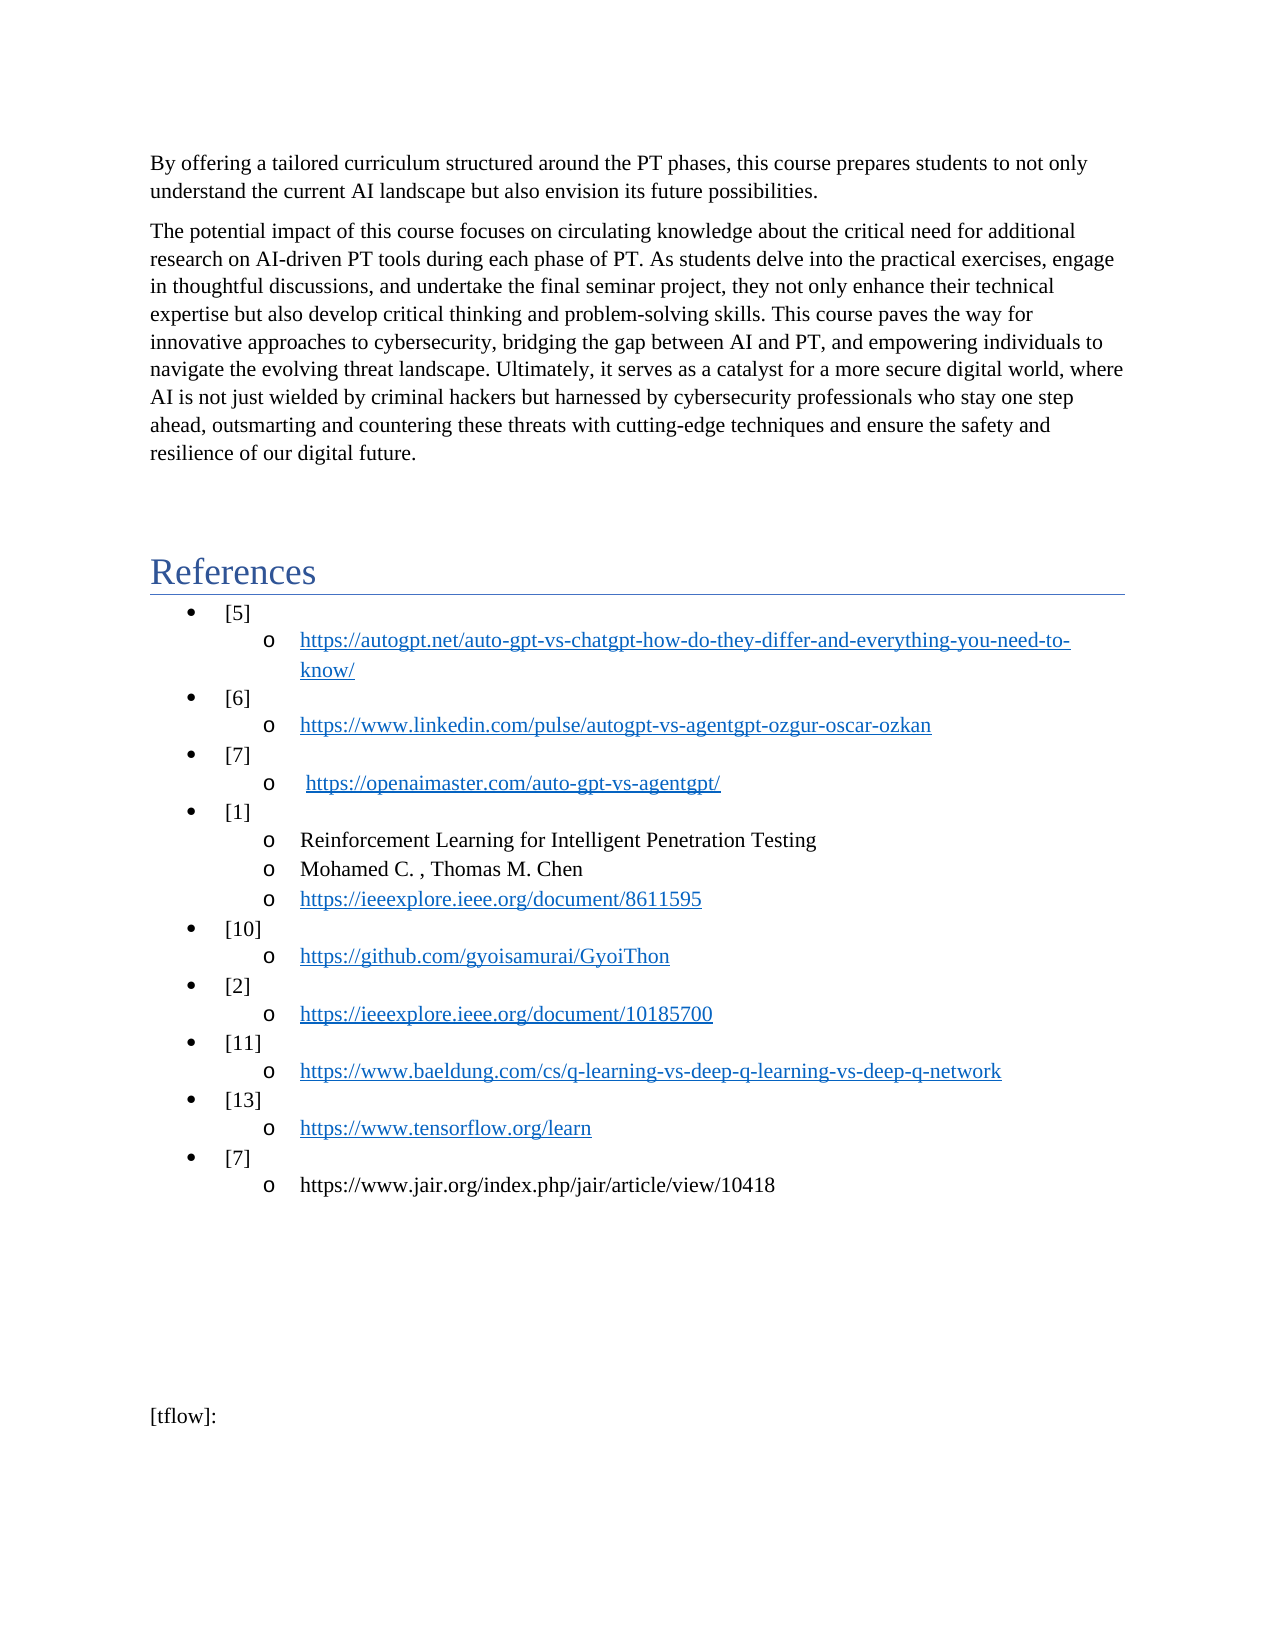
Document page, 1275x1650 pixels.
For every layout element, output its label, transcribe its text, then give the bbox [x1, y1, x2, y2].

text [150, 150, 1125, 203]
list Reinforcement Learning for Intelligent Penetration Testing [262, 827, 1125, 854]
list https://ieeexplore.ieee.org/document/10185700 [262, 1001, 1125, 1027]
text The potential impact of this course focuses on circulating knowledge about the critical need for additional research on AI-driven PT tools during each phase of PT. As students delve into the practical exercises, engage in thoughtful discussions, and undertake the final seminar project, they not only enhance their technical expertise but also develop critical thinking and problem-solving skills. This course paves the way for innovative approaches to cybersecurity, bridging the gap between AI and PT, and empowering individuals to navigate the evolving threat landscape. Ultimately, it serves as a catalyst for a more secure digital world, where AI is not just wielded by criminal hackers but harnessed by cybersecurity professionals who stay one step ahead, outsmarting and countering these threats with cutting-edge techniques and ensure the safety and resilience of our digital future. [150, 218, 1125, 465]
list https://ieeexplore.ieee.org/document/8611595 [262, 886, 1125, 913]
list https://autogpt.net/auto-gpt-vs-chatgpt-how-do-they-differ-and-everything-you-need-to-know/ [262, 627, 1125, 682]
text [tflow]: [150, 1403, 1125, 1428]
list https://www.baeldung.com/cs/q-learning-vs-deep-q-learning-vs-deep-q-network [262, 1058, 1125, 1085]
list https://github.com/gyoisamurai/GyoiThon [262, 943, 1125, 970]
list https://www.jair.org/index.php/jair/article/view/10418 [262, 1172, 1125, 1199]
list https://www.tensorflow.org/learn [262, 1115, 1125, 1142]
list Mohamed C. , Thomas M. Chen [262, 856, 1125, 883]
list https://openaimaster.com/auto-gpt-vs-agentgpt/ [262, 769, 1125, 796]
subtitle References [150, 549, 1125, 594]
list https://www.linkedin.com/pulse/autogpt-vs-agentgpt-ozgur-oscar-ozkan [262, 712, 1125, 739]
